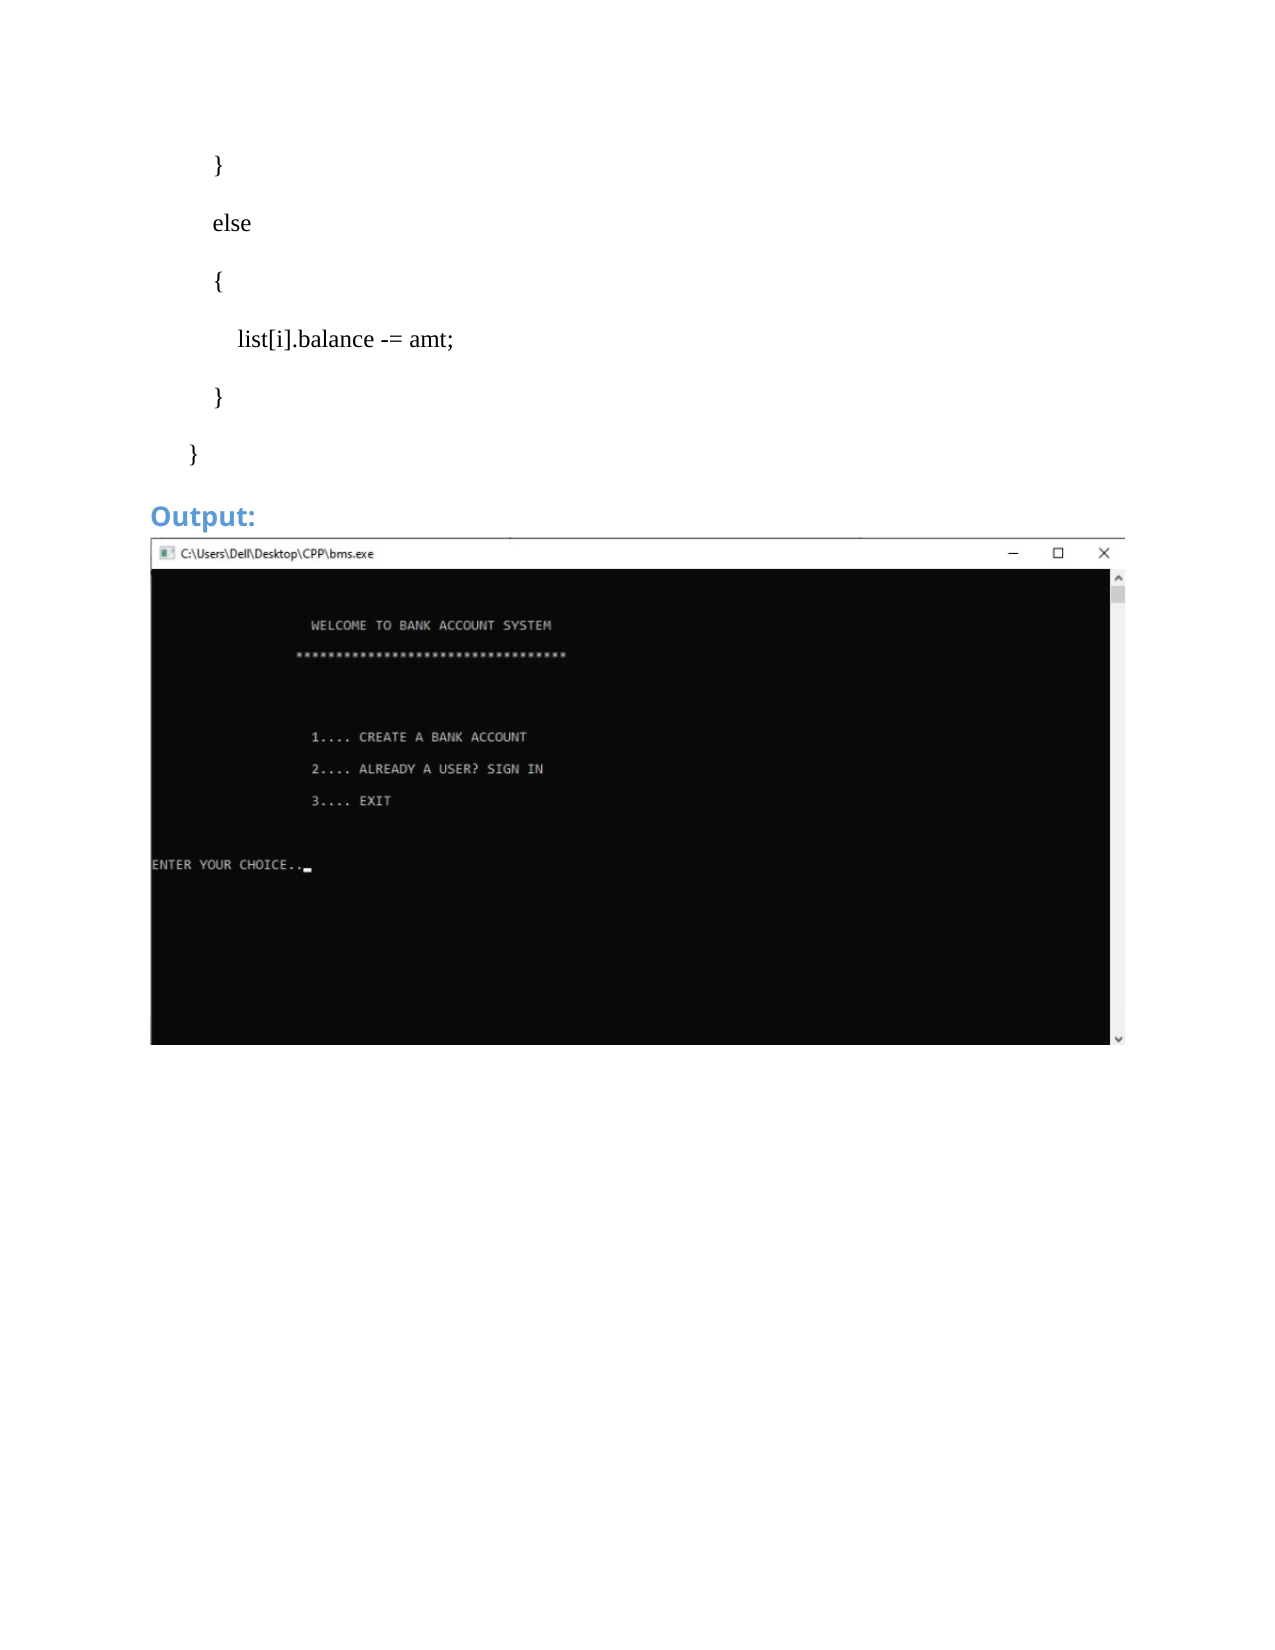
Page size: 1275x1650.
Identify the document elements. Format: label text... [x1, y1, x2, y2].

text { [187, 266, 1125, 294]
text list[i].balance -= amt; [187, 324, 1125, 352]
text else [187, 208, 1125, 237]
picture [150, 537, 1125, 1045]
text } [187, 439, 1125, 468]
text } [187, 382, 1125, 410]
subtitle Output: [150, 497, 1125, 537]
text } [187, 150, 1125, 179]
